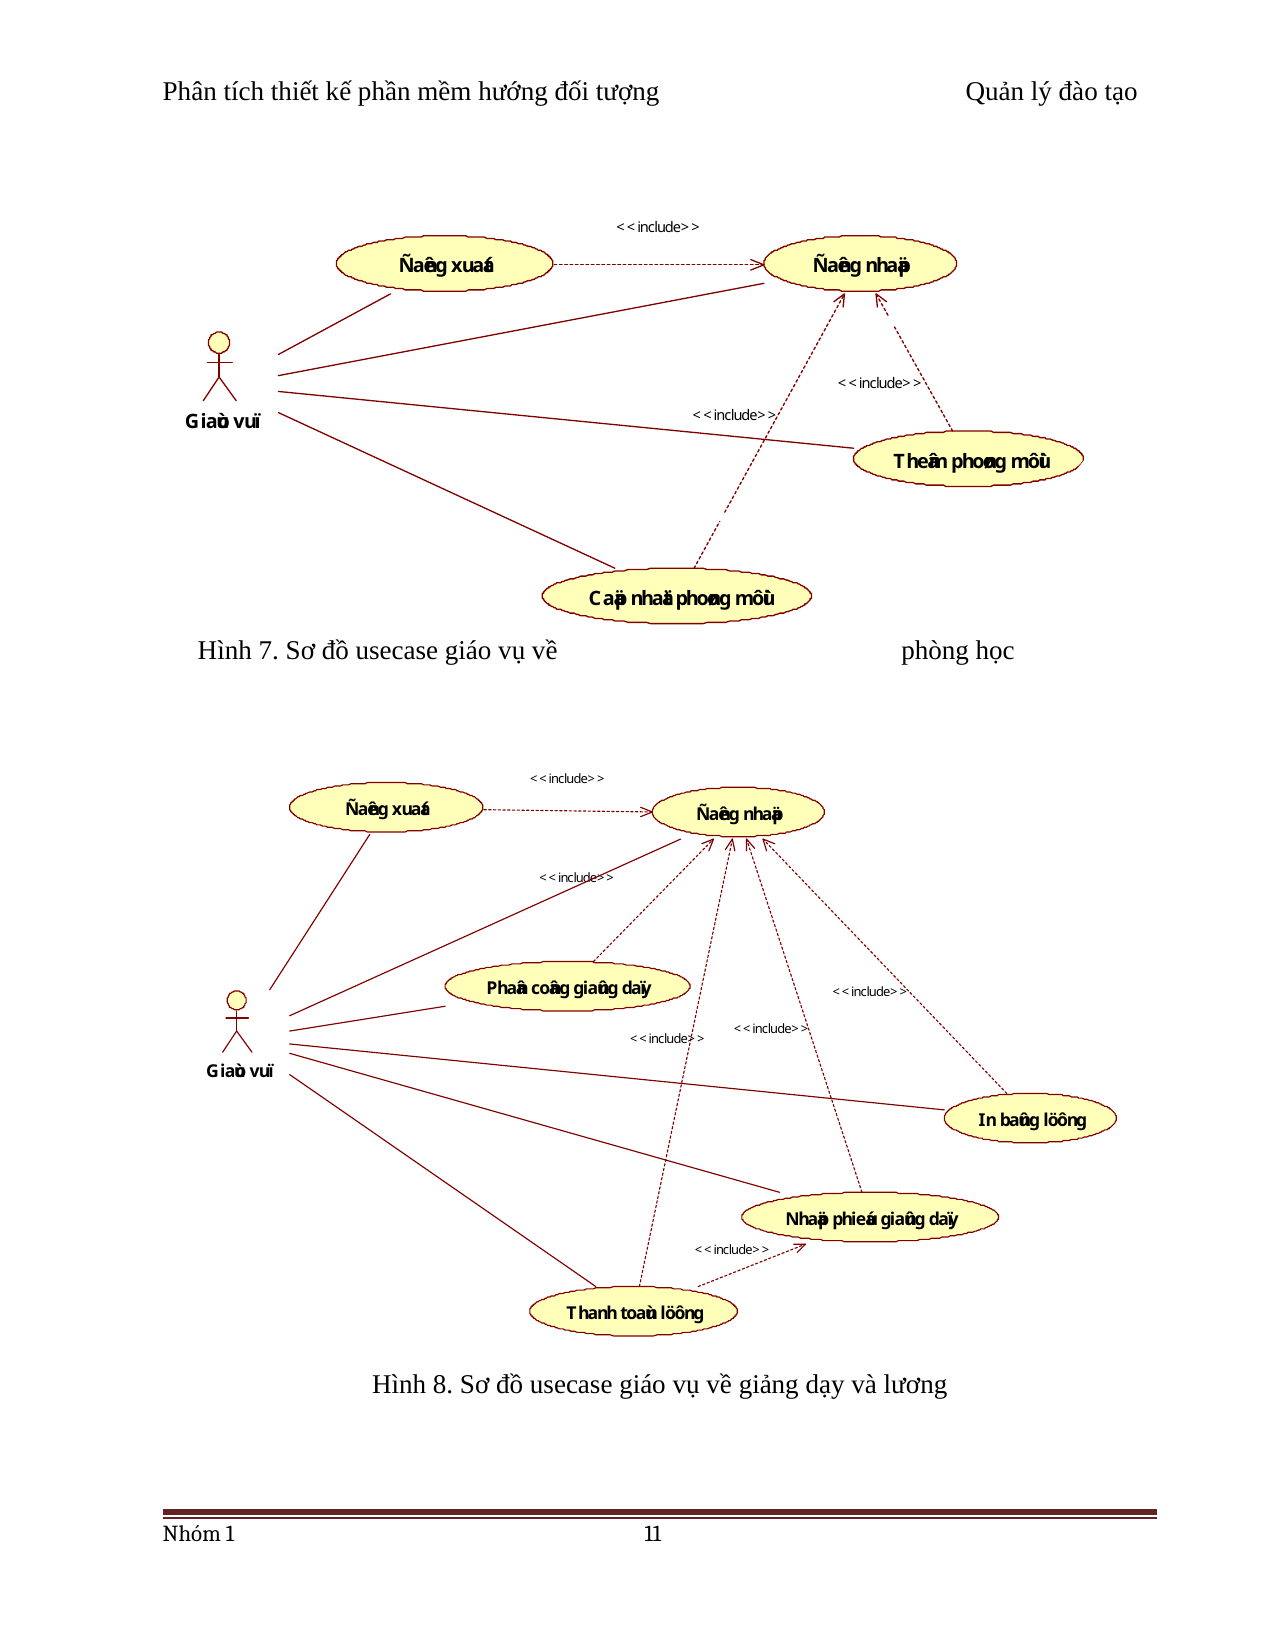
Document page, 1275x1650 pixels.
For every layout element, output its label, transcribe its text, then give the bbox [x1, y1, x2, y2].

text Hình 8. Sơ đồ usecase giáo vụ về giảng dạy và lương [162, 1368, 1157, 1399]
text Hình 7. Sơ đồ usecase giáo vụ về phòng học [162, 634, 1157, 665]
